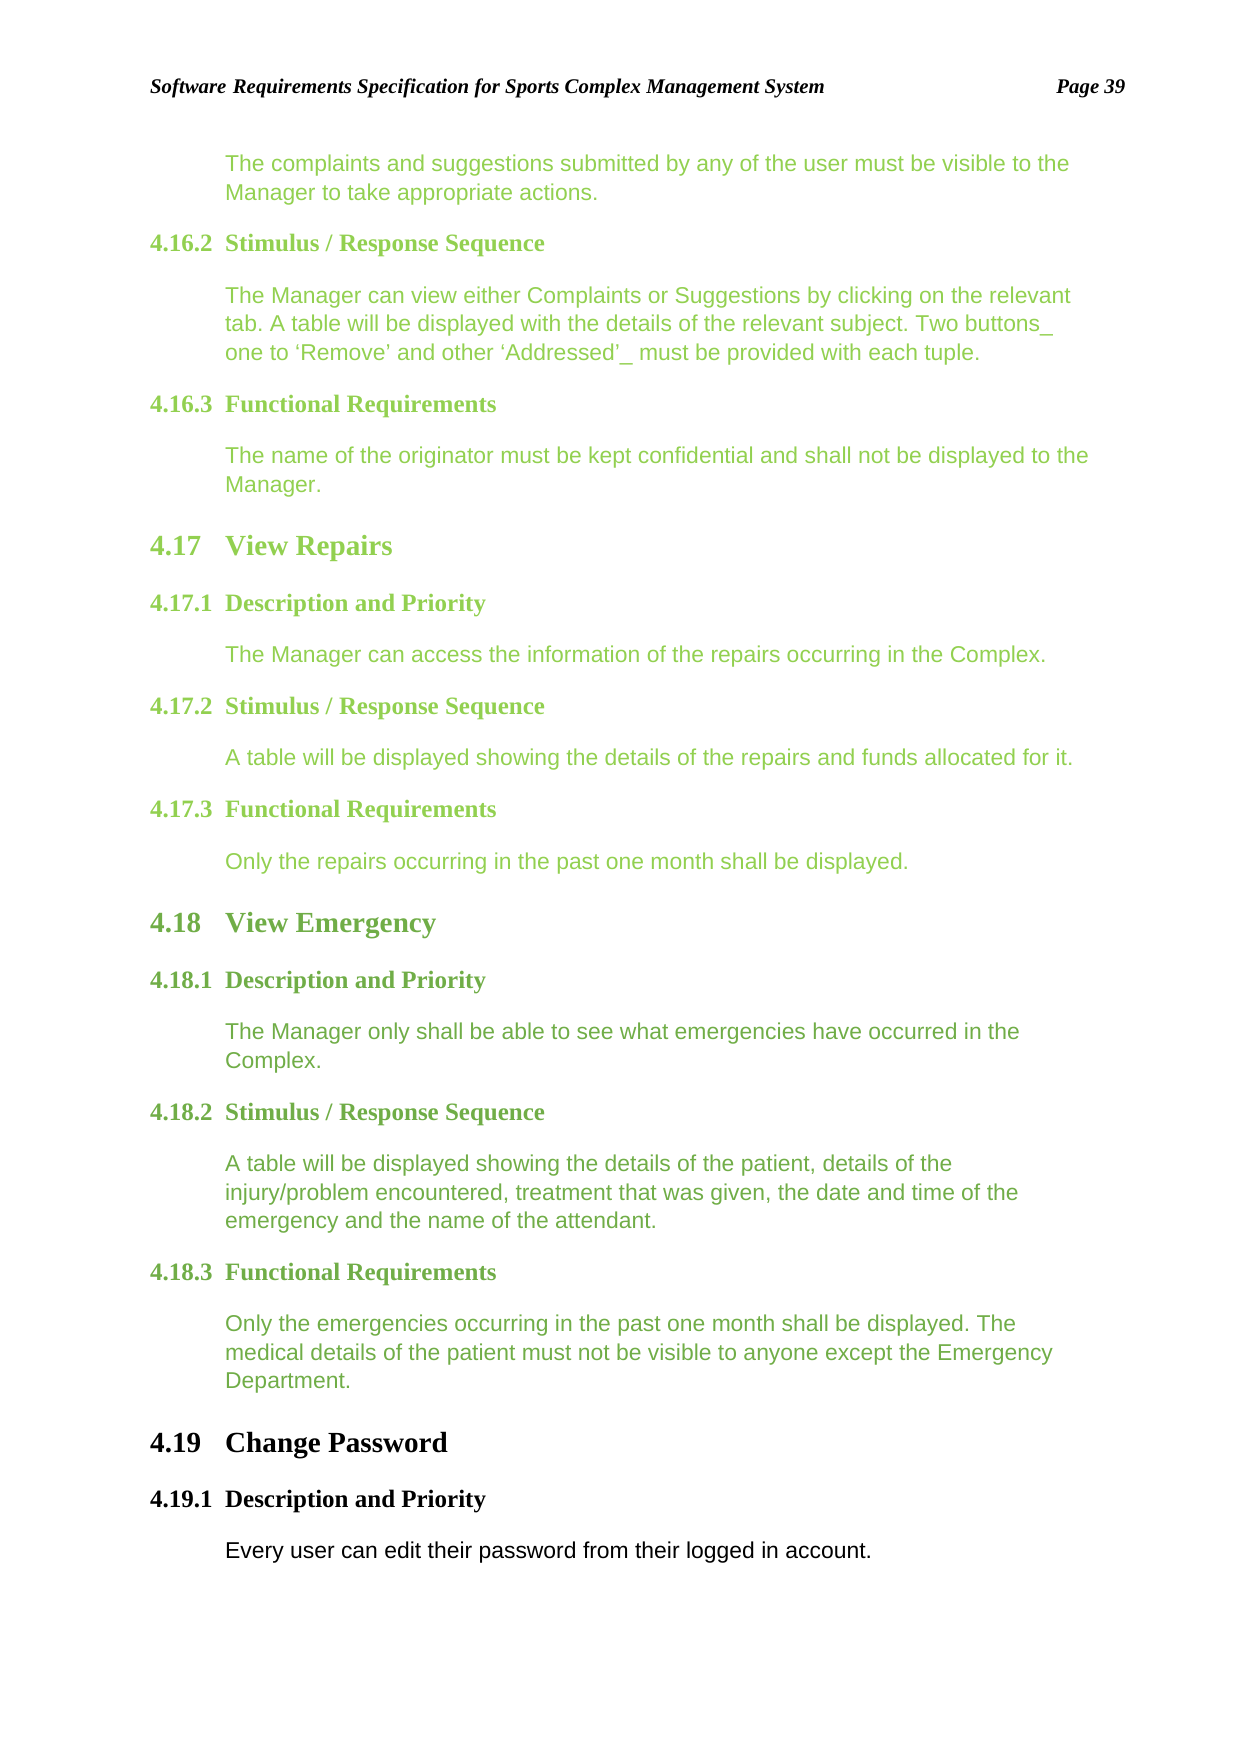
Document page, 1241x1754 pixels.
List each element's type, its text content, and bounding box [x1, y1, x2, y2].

list The name of the originator must be kept confidential and shall not be displayed to the Manager. [225, 442, 1090, 497]
subtitle Stimulus / Response Sequence [150, 694, 1090, 719]
subtitle Functional Requirements [150, 798, 1090, 823]
list The Manager only shall be able to see what emergencies have occurred in the Complex. [225, 1018, 1090, 1073]
list The Manager can access the information of the repairs occurring in the Complex. [225, 641, 1090, 667]
subtitle Description and Priority [150, 968, 1090, 993]
subtitle Functional Requirements [150, 1260, 1090, 1285]
subtitle Description and Priority [150, 591, 1090, 616]
subtitle Functional Requirements [150, 392, 1090, 417]
subtitle View Repairs [150, 528, 1090, 562]
subtitle Stimulus / Response Sequence [150, 232, 1090, 257]
subtitle Stimulus / Response Sequence [150, 1100, 1090, 1125]
subtitle View Emergency [150, 905, 1090, 939]
list A table will be displayed showing the details of the repairs and funds allocated for it. [225, 744, 1090, 771]
list Only the repairs occurring in the past one month shall be displayed. [225, 848, 1090, 874]
list The complaints and suggestions submitted by any of the user must be visible to the Manager to take appropriate actions. [225, 150, 1090, 205]
subtitle Change Password [150, 1425, 1090, 1458]
subtitle Description and Priority [150, 1487, 1090, 1512]
list A table will be displayed showing the details of the patient, details of the injury/problem encountered, treatment that was given, the date and time of the emergency and the name of the attendant. [225, 1150, 1090, 1233]
list The Manager can view either Complaints or Suggestions by clicking on the relevant tab. A table will be displayed with the details of the relevant subject. Two buttons_ one to ‘Remove’ and other ‘Addressed’_ must be provided with each tuple. [225, 282, 1090, 365]
list Every user can edit their password from their logged in account. [225, 1537, 1090, 1564]
list Only the emergencies occurring in the past one month shall be displayed. The medical details of the patient must not be visible to anyone except the Emergency Department. [225, 1310, 1090, 1393]
